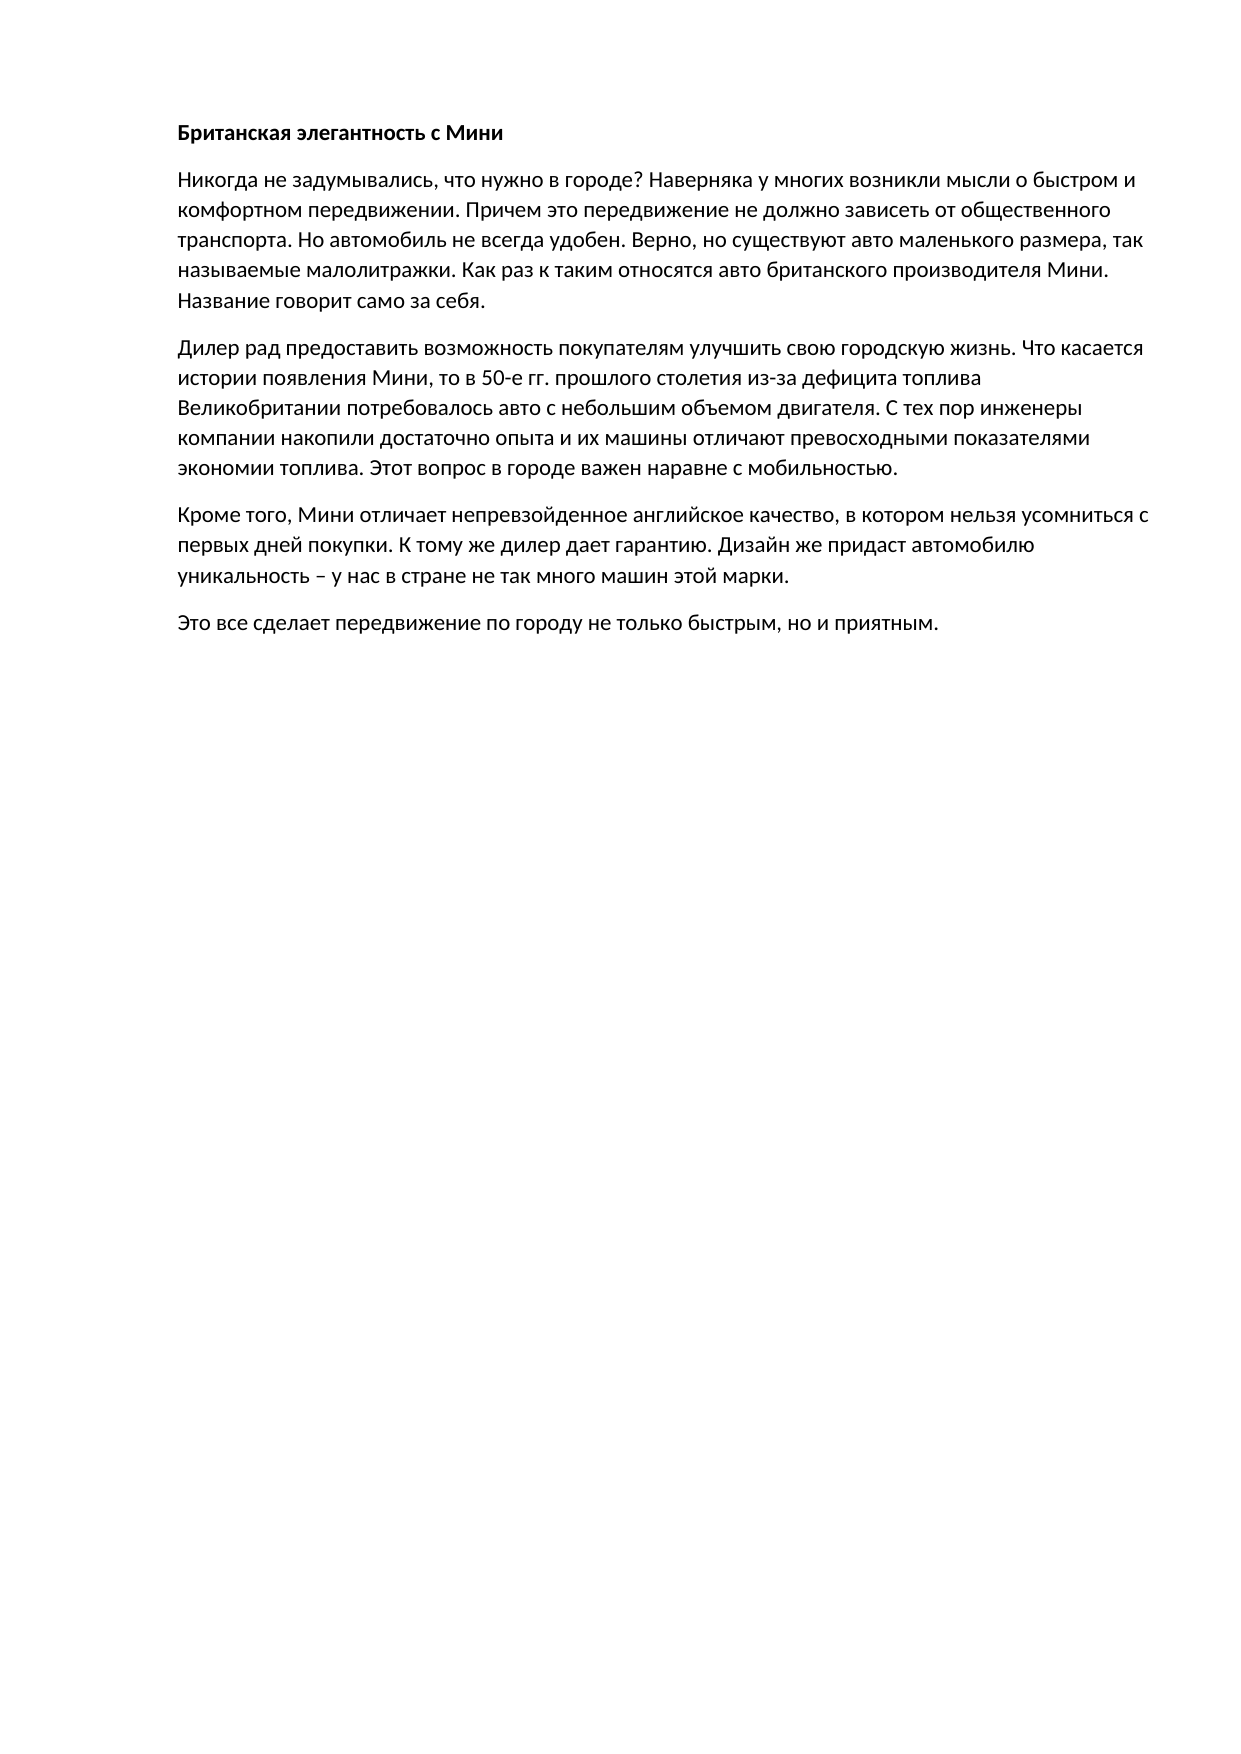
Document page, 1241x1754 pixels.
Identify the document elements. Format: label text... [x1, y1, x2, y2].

text Британская элегантность с Мини [177, 118, 1152, 146]
text Это все сделает передвижение по городу не только быстрым, но и приятным. [177, 608, 1152, 636]
text Кроме того, Мини отличает непревзойденное английское качество, в котором нельзя усомниться с первых дней покупки. К тому же дилер дает гарантию. Дизайн же придаст автомобилю уникальность – у нас в стране не так много машин этой марки. [177, 500, 1152, 589]
text Никогда не задумывались, что нужно в городе? Наверняка у многих возникли мысли о быстром и комфортном передвижении. Причем это передвижение не должно зависеть от общественного транспорта. Но автомобиль не всегда удобен. Верно, но существуют авто маленького размера, так называемые малолитражки. Как раз к таким относятся авто британского производителя Мини. Название говорит само за себя. [177, 165, 1152, 314]
text Дилер рад предоставить возможность покупателям улучшить свою городскую жизнь. Что касается истории появления Мини, то в 50-е гг. прошлого столетия из-за дефицита топлива Великобритании потребовалось авто с небольшим объемом двигателя. С тех пор инженеры компании накопили достаточно опыта и их машины отличают превосходными показателями экономии топлива. Этот вопрос в городе важен наравне с мобильностью. [177, 333, 1152, 482]
